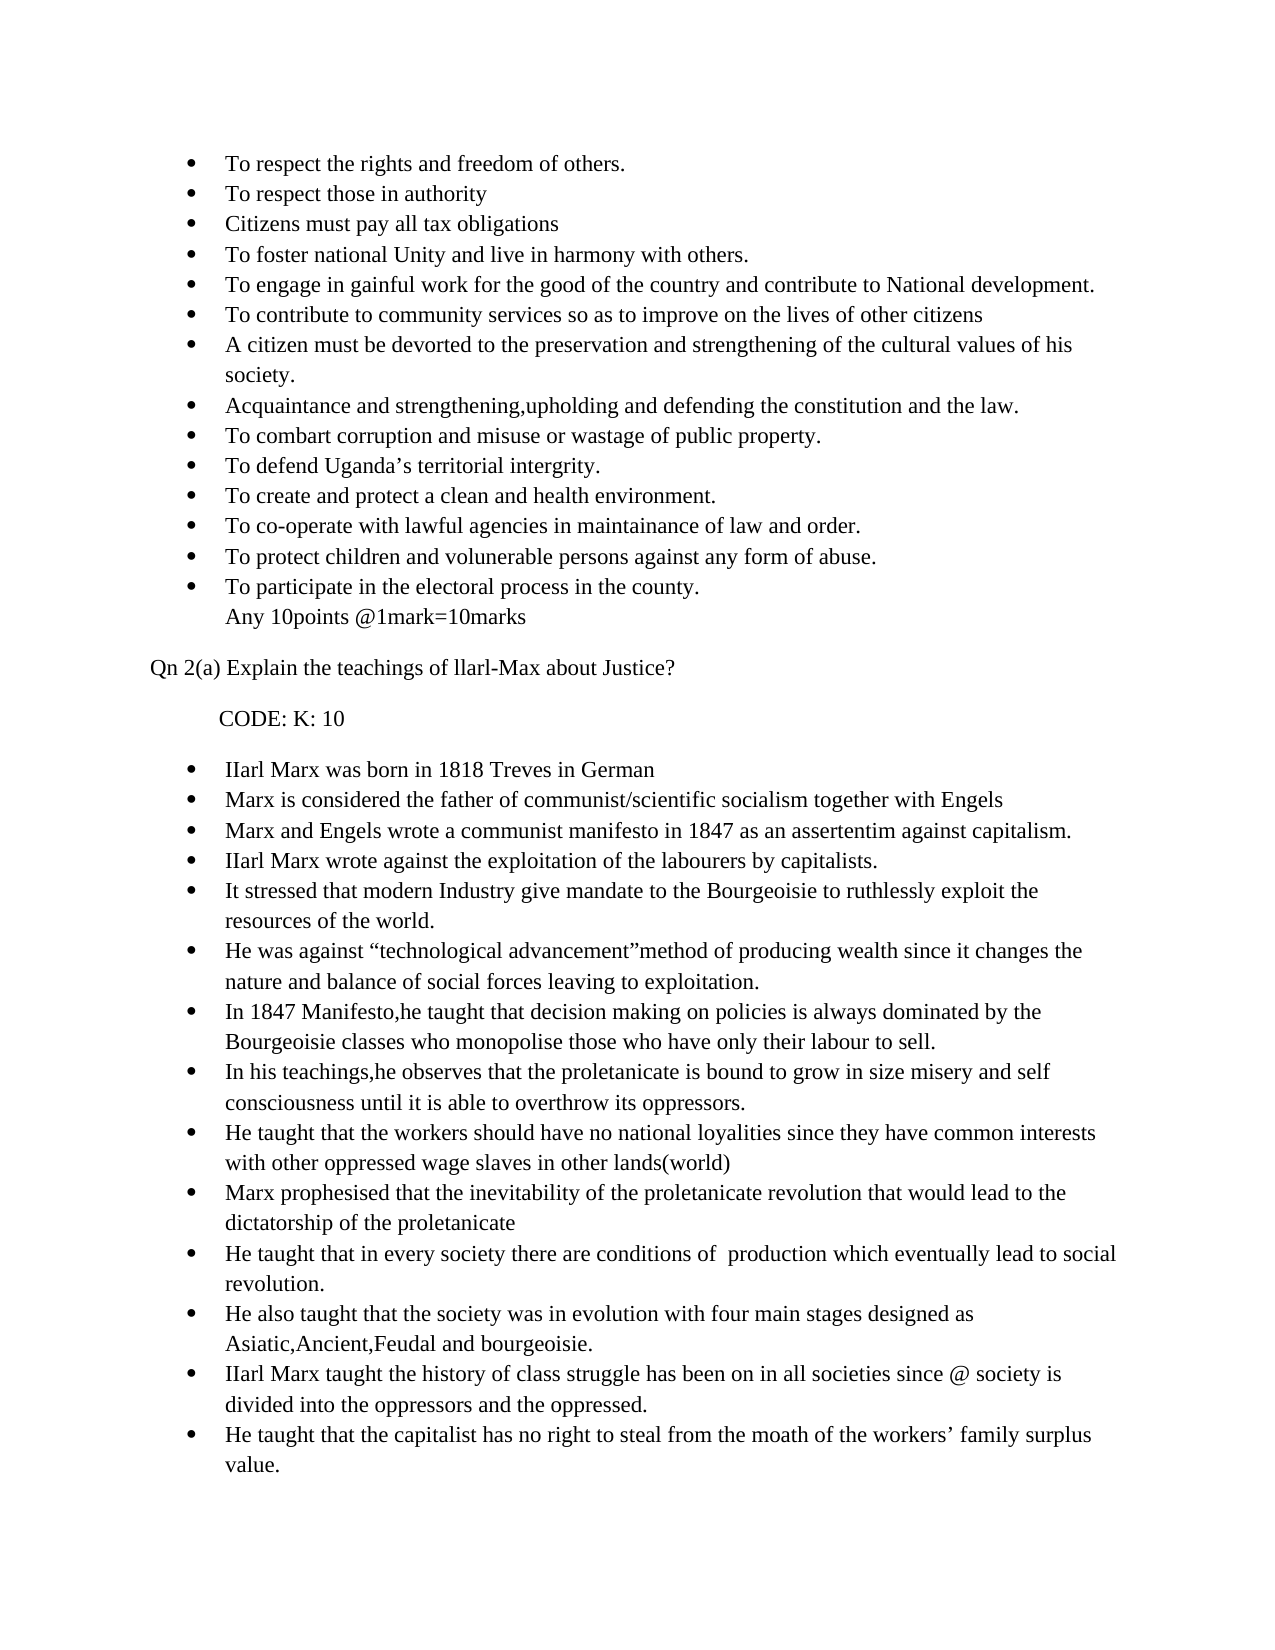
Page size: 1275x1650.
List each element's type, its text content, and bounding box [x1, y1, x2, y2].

list To protect children and volunerable persons against any form of abuse. [187, 543, 1125, 569]
list To respect the rights and freedom of others. [187, 150, 1125, 176]
list A citizen must be devorted to the preservation and strengthening of the cultural values of his society. [187, 331, 1125, 388]
list He taught that the workers should have no national loyalities since they have common interests with other oppressed wage slaves in other lands(world) [187, 1119, 1125, 1175]
list To create and protect a clean and health environment. [187, 482, 1125, 509]
list Marx and Engels wrote a communist manifesto in 1847 as an assertentim against capitalism. [187, 817, 1125, 843]
list It stressed that modern Industry give mandate to the Bourgeoisie to ruthlessly exploit the resources of the world. [187, 877, 1125, 934]
list To foster national Unity and live in harmony with others. [187, 241, 1125, 267]
list He also taught that the society was in evolution with four main stages designed as Asiatic,Ancient,Feudal and bourgeoisie. [187, 1300, 1125, 1357]
list Citizens must pay all tax obligations [187, 210, 1125, 237]
list IIarl Marx wrote against the exploitation of the labourers by capitalists. [187, 847, 1125, 873]
list In 1847 Manifesto,he taught that decision making on policies is always dominated by the Bourgeoisie classes who monopolise those who have only their labour to sell. [187, 998, 1125, 1054]
text CODE: K: 10 [150, 705, 1125, 732]
list He taught that in every society there are conditions of production which eventually lead to social revolution. [187, 1239, 1125, 1296]
list To defend Uganda’s territorial intergrity. [187, 452, 1125, 478]
list In his teachings,he observes that the proletanicate is bound to grow in size misery and self consciousness until it is able to overthrow its oppressors. [187, 1058, 1125, 1115]
list To combart corruption and misuse or wastage of public property. [187, 422, 1125, 448]
list Marx is considered the father of communist/scientific socialism together with Engels [187, 786, 1125, 813]
list To contribute to community services so as to improve on the lives of other citizens [187, 301, 1125, 327]
list Acquaintance and strengthening,upholding and defending the constitution and the law. [187, 392, 1125, 418]
text Qn 2(a) Explain the teachings of llarl-Max about Justice? [150, 654, 1125, 681]
list Marx prophesised that the inevitability of the proletanicate revolution that would lead to the dictatorship of the proletanicate [187, 1179, 1125, 1236]
list To engage in gainful work for the good of the country and contribute to National development. [187, 271, 1125, 297]
list He taught that the capitalist has no right to steal from the moath of the workers’ family surplus value. [187, 1421, 1125, 1477]
list To co-operate with lawful agencies in maintainance of law and order. [187, 512, 1125, 539]
list IIarl Marx taught the history of class struggle has been on in all societies since @ society is divided into the oppressors and the oppressed. [187, 1360, 1125, 1417]
list Any 10points @1mark=10marks [225, 603, 1125, 629]
list To participate in the electoral process in the county. [187, 573, 1125, 599]
list He was against “technological advancement”method of producing wealth since it changes the nature and balance of social forces leaving to exploitation. [187, 937, 1125, 994]
list To respect those in authority [187, 180, 1125, 207]
list IIarl Marx was born in 1818 Treves in German [187, 756, 1125, 783]
